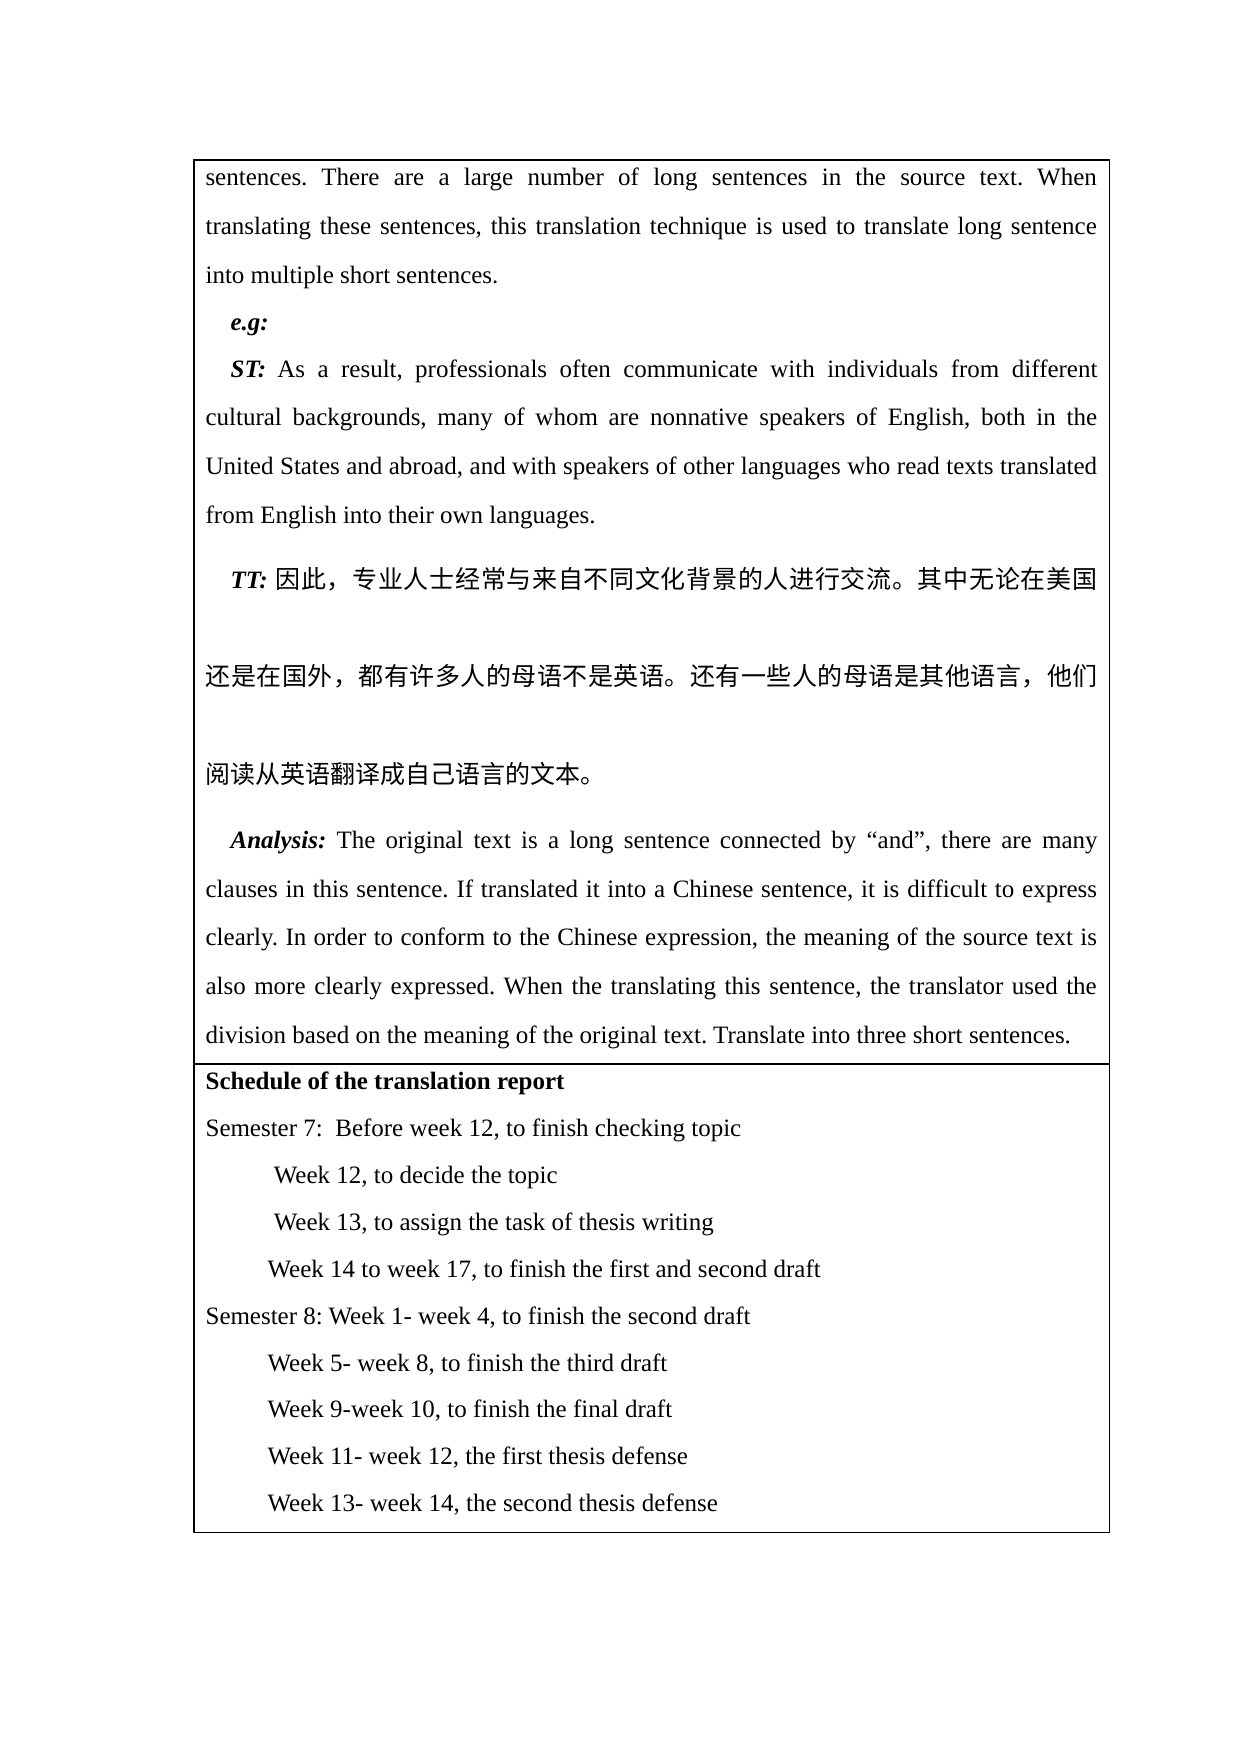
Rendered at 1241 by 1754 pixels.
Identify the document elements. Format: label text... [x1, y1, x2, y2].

table_cell Schedule of the translation report Semester 7: Before week 12, to finish checking topic Week 12, to decide the topic Week 13, to assign the task of thesis writing Week 14 to week 17, to finish the first and second draft Semester 8: Week 1- week 4, to finish the second draft Week 5- week 8, to finish the third draft Week 9-week 10, to finish the final draft Week 11- week 12, the first thesis defense Week 13- week 14, the second thesis defense [195, 1065, 1109, 1531]
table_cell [195, 161, 1109, 1063]
